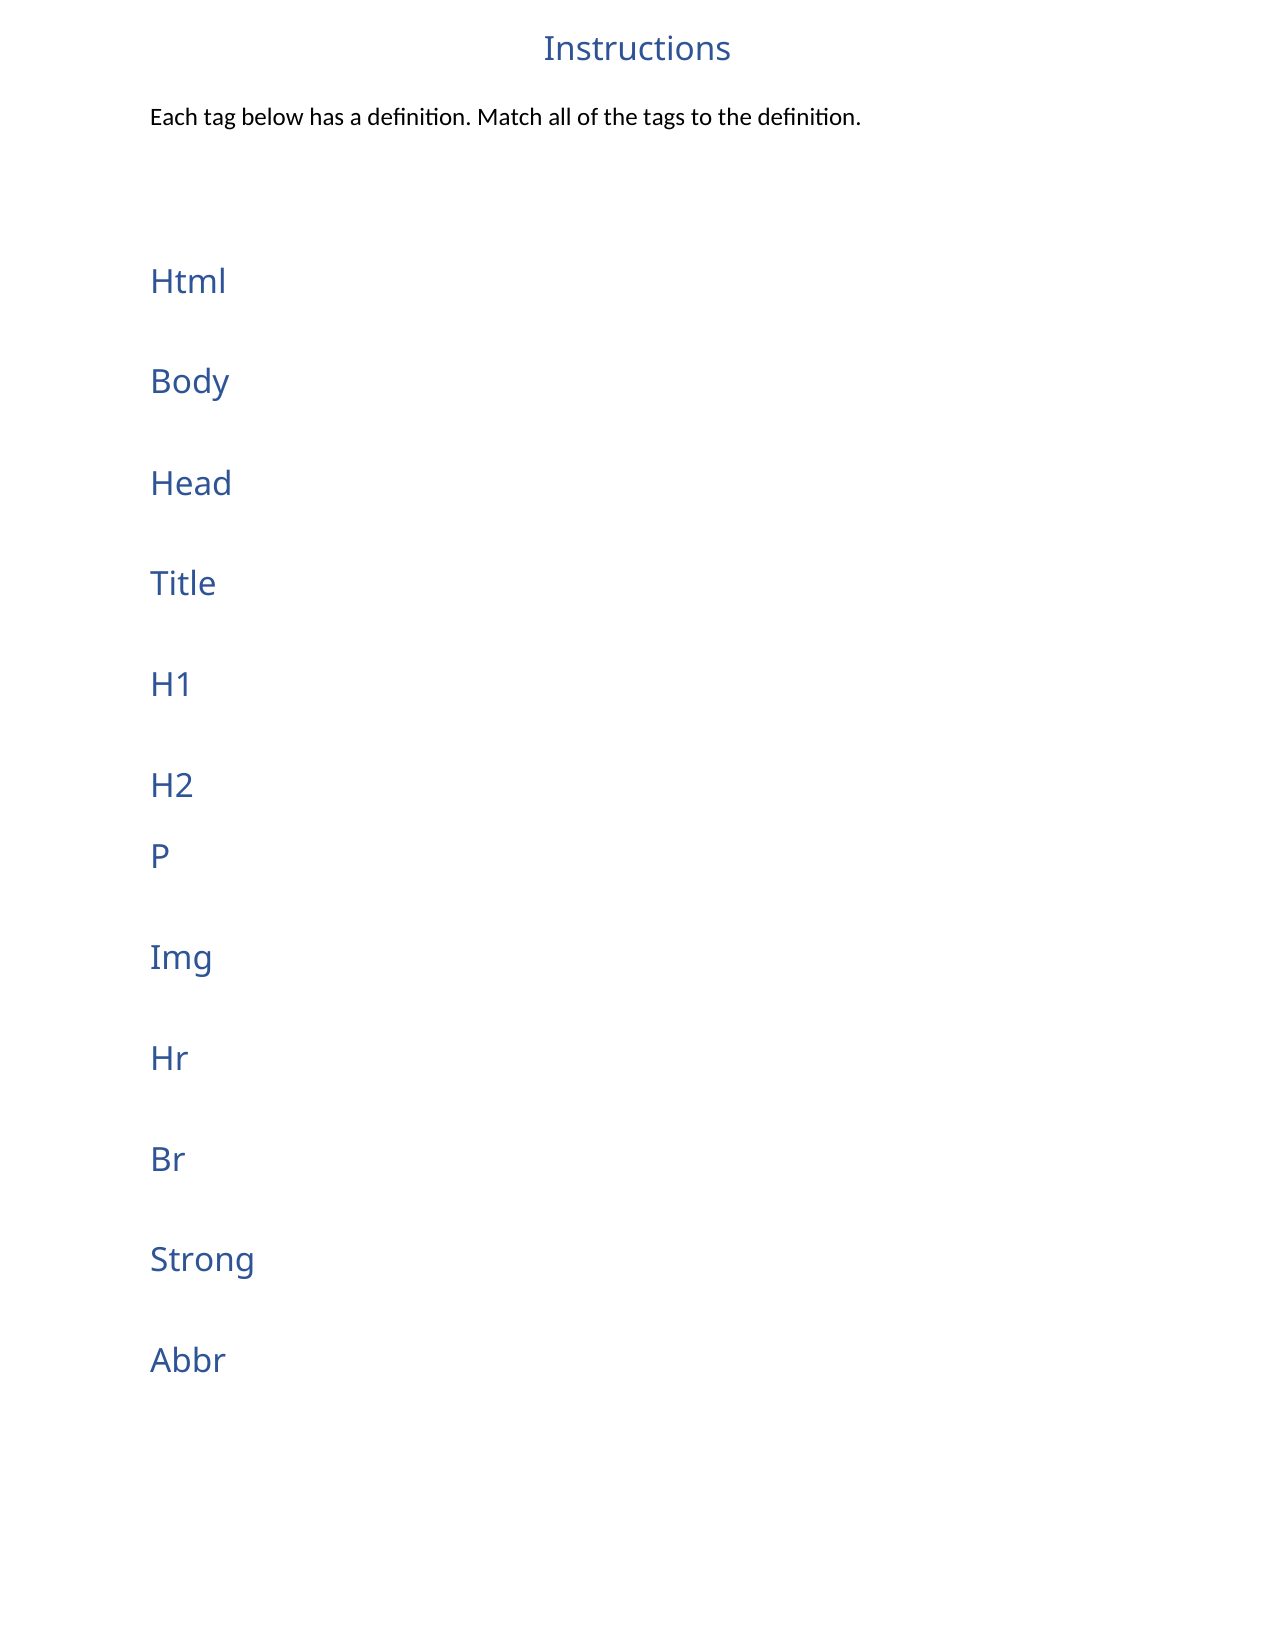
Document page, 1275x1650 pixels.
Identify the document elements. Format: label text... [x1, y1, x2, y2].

subtitle Img [150, 933, 1125, 979]
subtitle Head [150, 459, 1125, 505]
subtitle H1 [150, 661, 1125, 707]
subtitle Title [150, 560, 1125, 606]
subtitle P [150, 832, 1125, 878]
subtitle H2 [150, 762, 1125, 807]
subtitle Strong [150, 1236, 1125, 1282]
subtitle Body [150, 358, 1125, 404]
subtitle Html [150, 257, 1125, 303]
subtitle Abbr [150, 1337, 1125, 1383]
subtitle Br [150, 1135, 1125, 1181]
text Each tag below has a definition. Match all of the tags to the definition. [150, 101, 1125, 131]
subtitle Hr [150, 1034, 1125, 1080]
subtitle Instructions [150, 25, 1125, 70]
